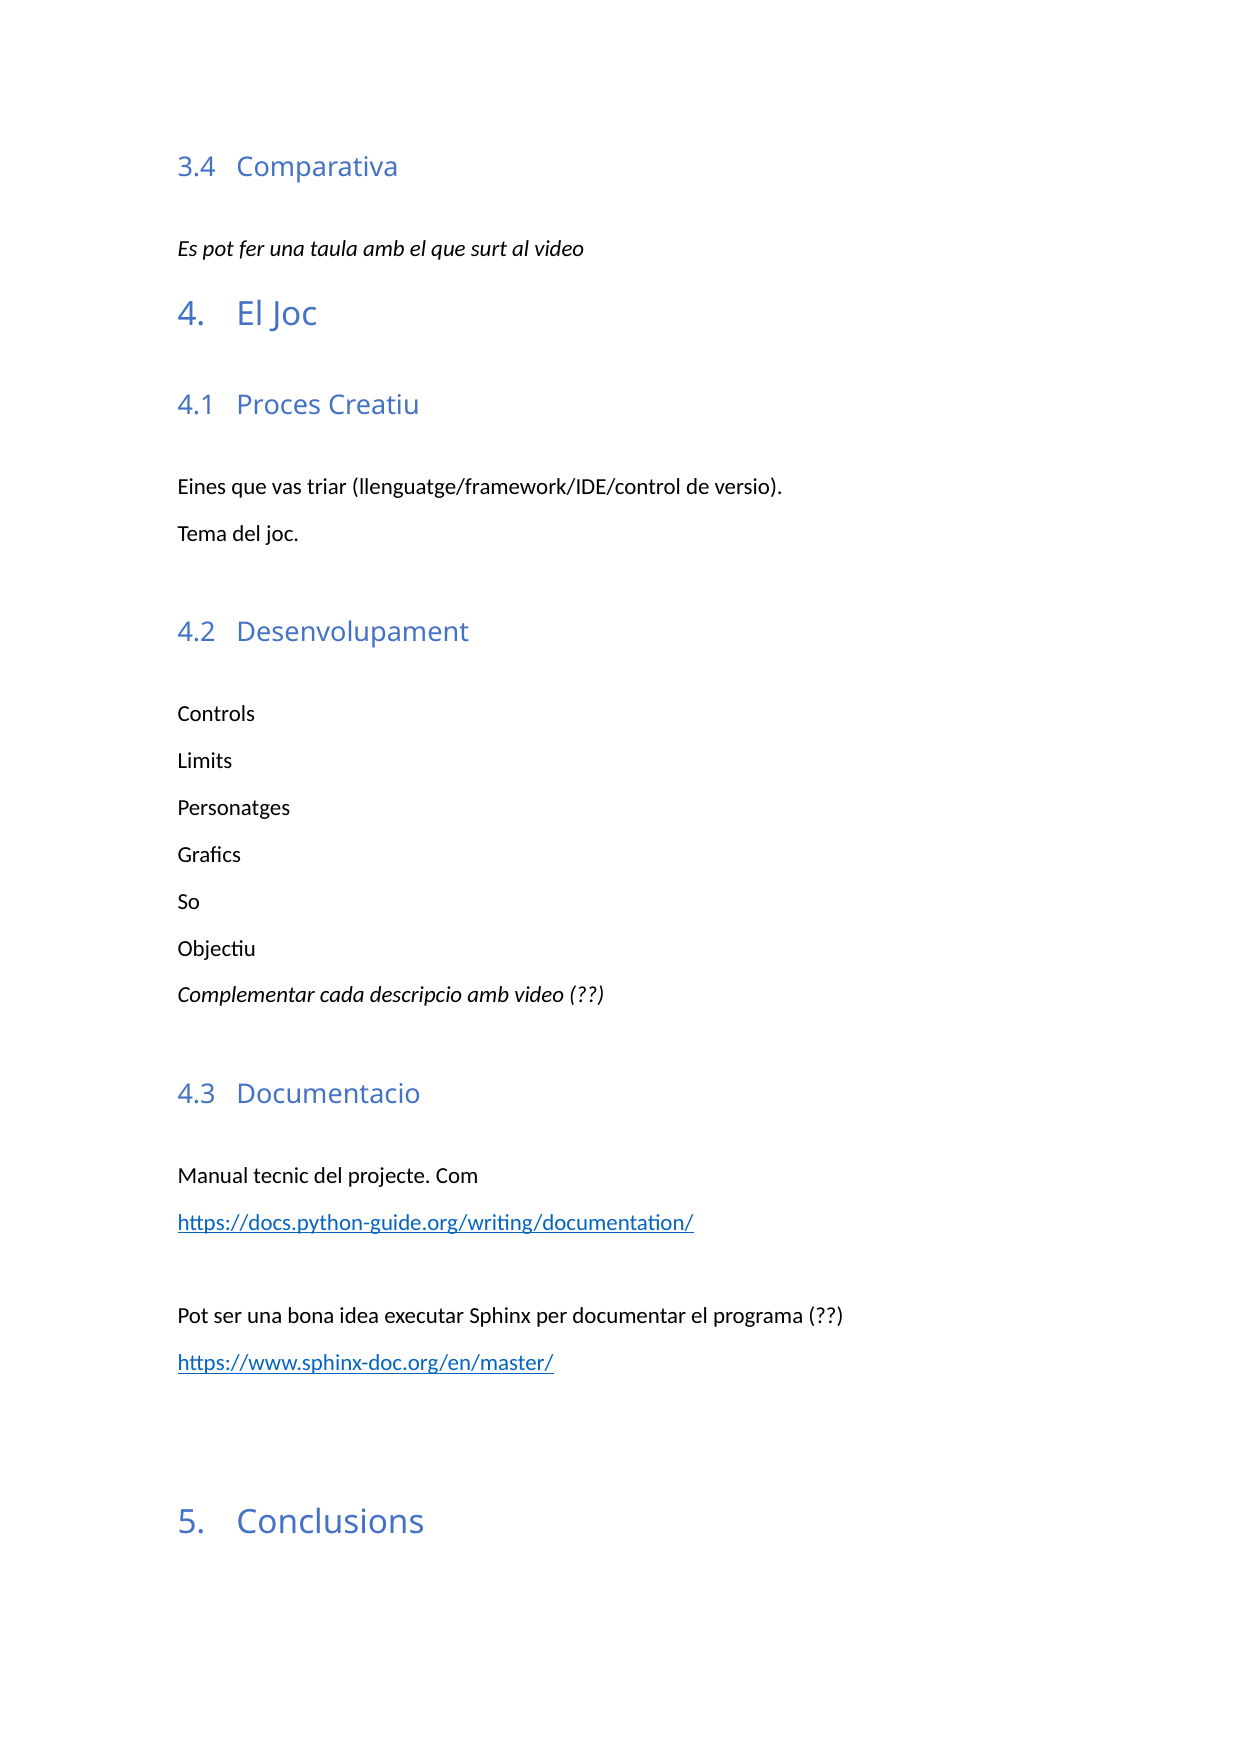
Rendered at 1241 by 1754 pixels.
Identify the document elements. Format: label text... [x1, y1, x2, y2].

subtitle Desenvolupament [177, 613, 1063, 649]
text https://docs.python-guide.org/writing/documentation/ [177, 1208, 1063, 1236]
subtitle Conclusions [177, 1497, 1063, 1543]
text So [177, 887, 1063, 915]
text Es pot fer una taula amb el que surt al video [177, 234, 1063, 262]
subtitle Documentacio [177, 1074, 1063, 1111]
text Complementar cada descripcio amb video (??) [177, 981, 1063, 1008]
text Grafics [177, 840, 1063, 868]
text Pot ser una bona idea executar Sphinx per documentar el programa (??) [177, 1302, 1063, 1329]
subtitle El Joc [177, 289, 1063, 335]
text https://www.sphinx-doc.org/en/master/ [177, 1348, 1063, 1376]
subtitle Proces Creatiu [177, 385, 1063, 422]
text Controls [177, 699, 1063, 727]
text Objectiu [177, 934, 1063, 962]
text Limits [177, 746, 1063, 774]
text Manual tecnic del projecte. Com [177, 1161, 1063, 1189]
text Personatges [177, 793, 1063, 821]
subtitle Comparativa [177, 148, 1063, 184]
text Eines que vas triar (llenguatge/framework/IDE/control de versio). [177, 472, 1063, 500]
text Tema del joc. [177, 519, 1063, 547]
